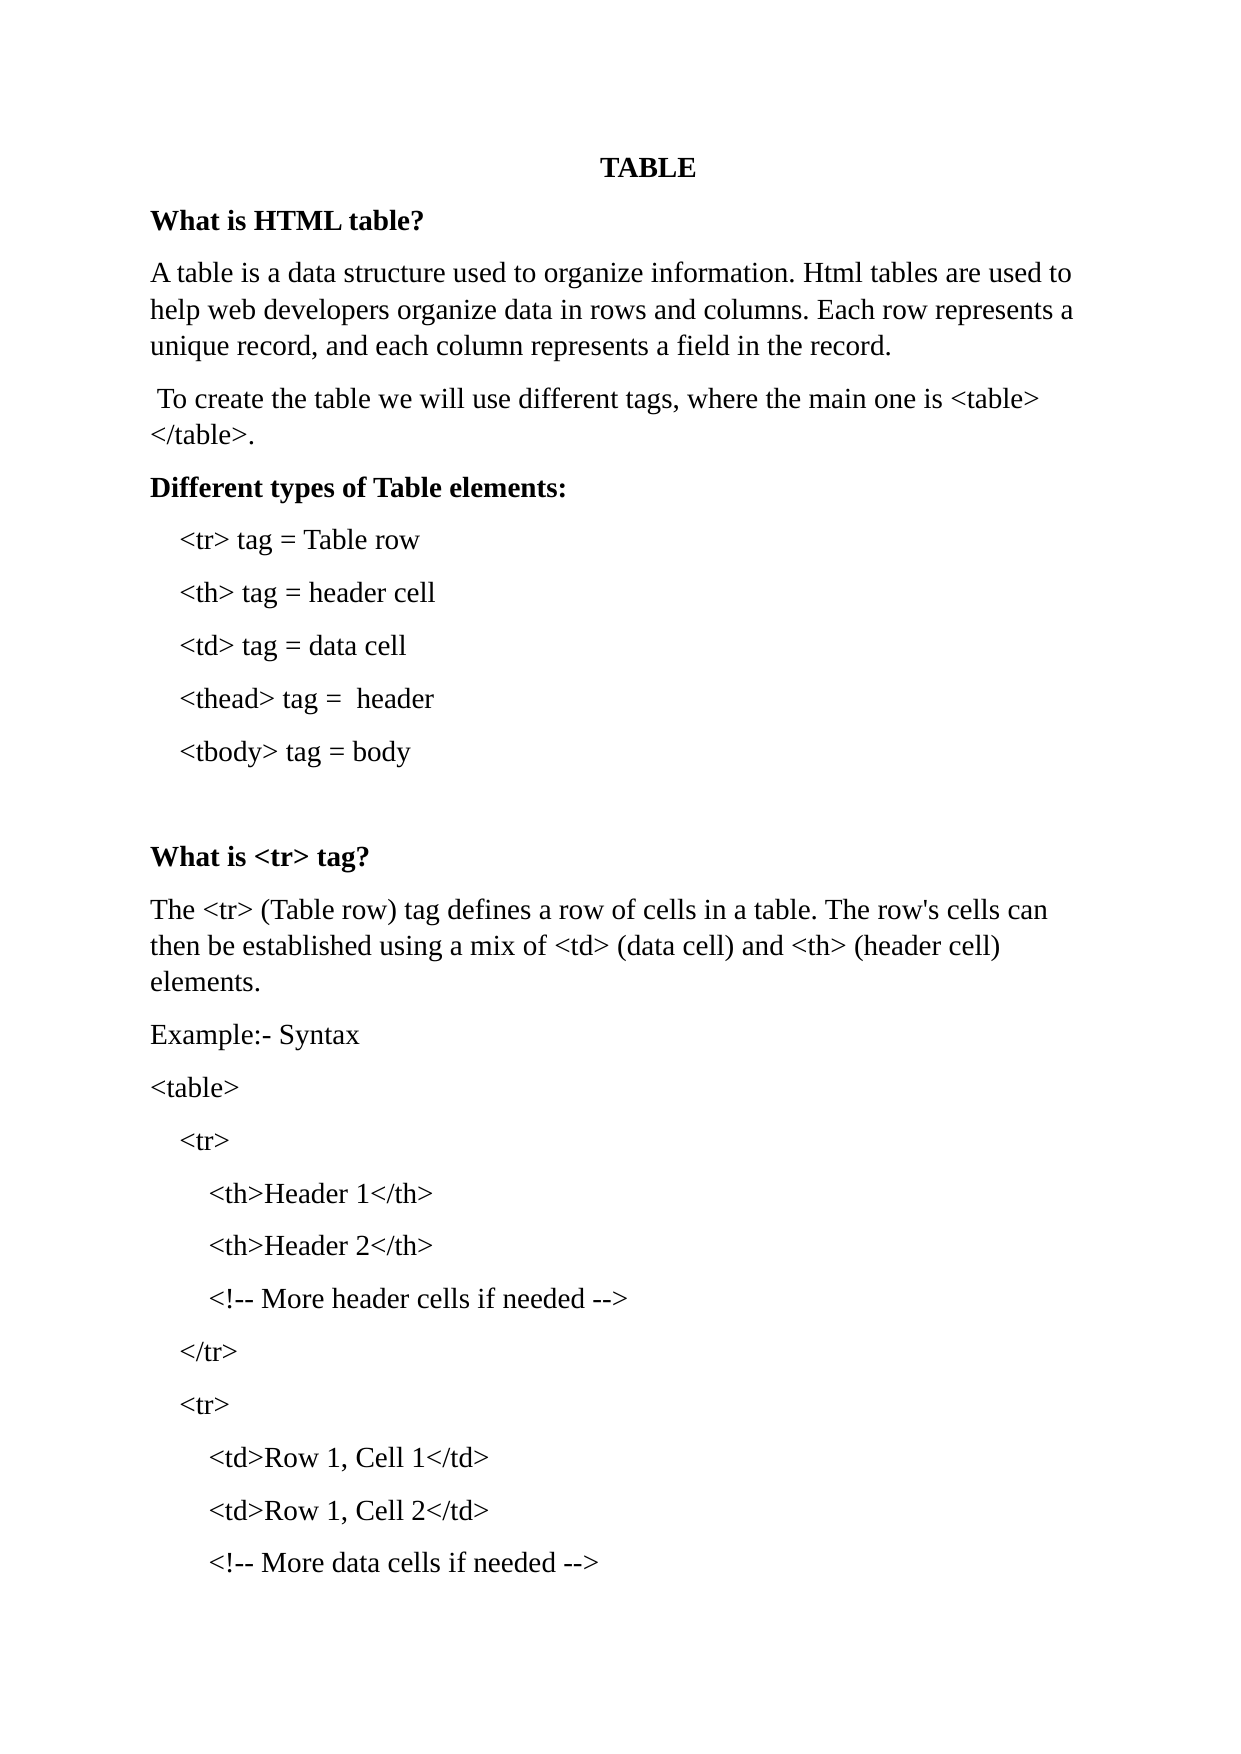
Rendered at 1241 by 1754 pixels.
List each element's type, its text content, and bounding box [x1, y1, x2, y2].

text <table> [150, 1070, 1090, 1104]
text What is <tr> tag? [150, 839, 1090, 873]
text <thead> tag = header [150, 681, 1090, 714]
text The <tr> (Table row) tag defines a row of cells in a table. The row's cells can then be established using a mix of <td> (data cell) and <th> (header cell) elements. [150, 892, 1090, 998]
text <!-- More data cells if needed --> [150, 1545, 1090, 1579]
text <tbody> tag = body [150, 734, 1090, 767]
text <tr> tag = Table row [150, 522, 1090, 556]
text <!-- More header cells if needed --> [150, 1281, 1090, 1315]
text A table is a data structure used to organize information. Html tables are used to help web developers organize data in rows and columns. Each row represents a unique record, and each column represents a field in the record. [150, 256, 1090, 361]
text <td>Row 1, Cell 1</td> [150, 1440, 1090, 1473]
text <th>Header 2</th> [150, 1228, 1090, 1262]
text <tr> [150, 1123, 1090, 1156]
text To create the table we will use different tags, where the main one is <table> </table>. [150, 381, 1090, 450]
text <td>Row 1, Cell 2</td> [150, 1493, 1090, 1526]
text TABLE [525, 150, 1090, 183]
text <th>Header 1</th> [150, 1176, 1090, 1209]
text What is HTML table? [150, 203, 1090, 236]
text <tr> [150, 1387, 1090, 1421]
text Different types of Table elements: [150, 470, 1090, 503]
text Example:- Syntax [150, 1017, 1090, 1051]
text </tr> [150, 1334, 1090, 1368]
text <td> tag = data cell [150, 628, 1090, 662]
text <th> tag = header cell [150, 575, 1090, 609]
